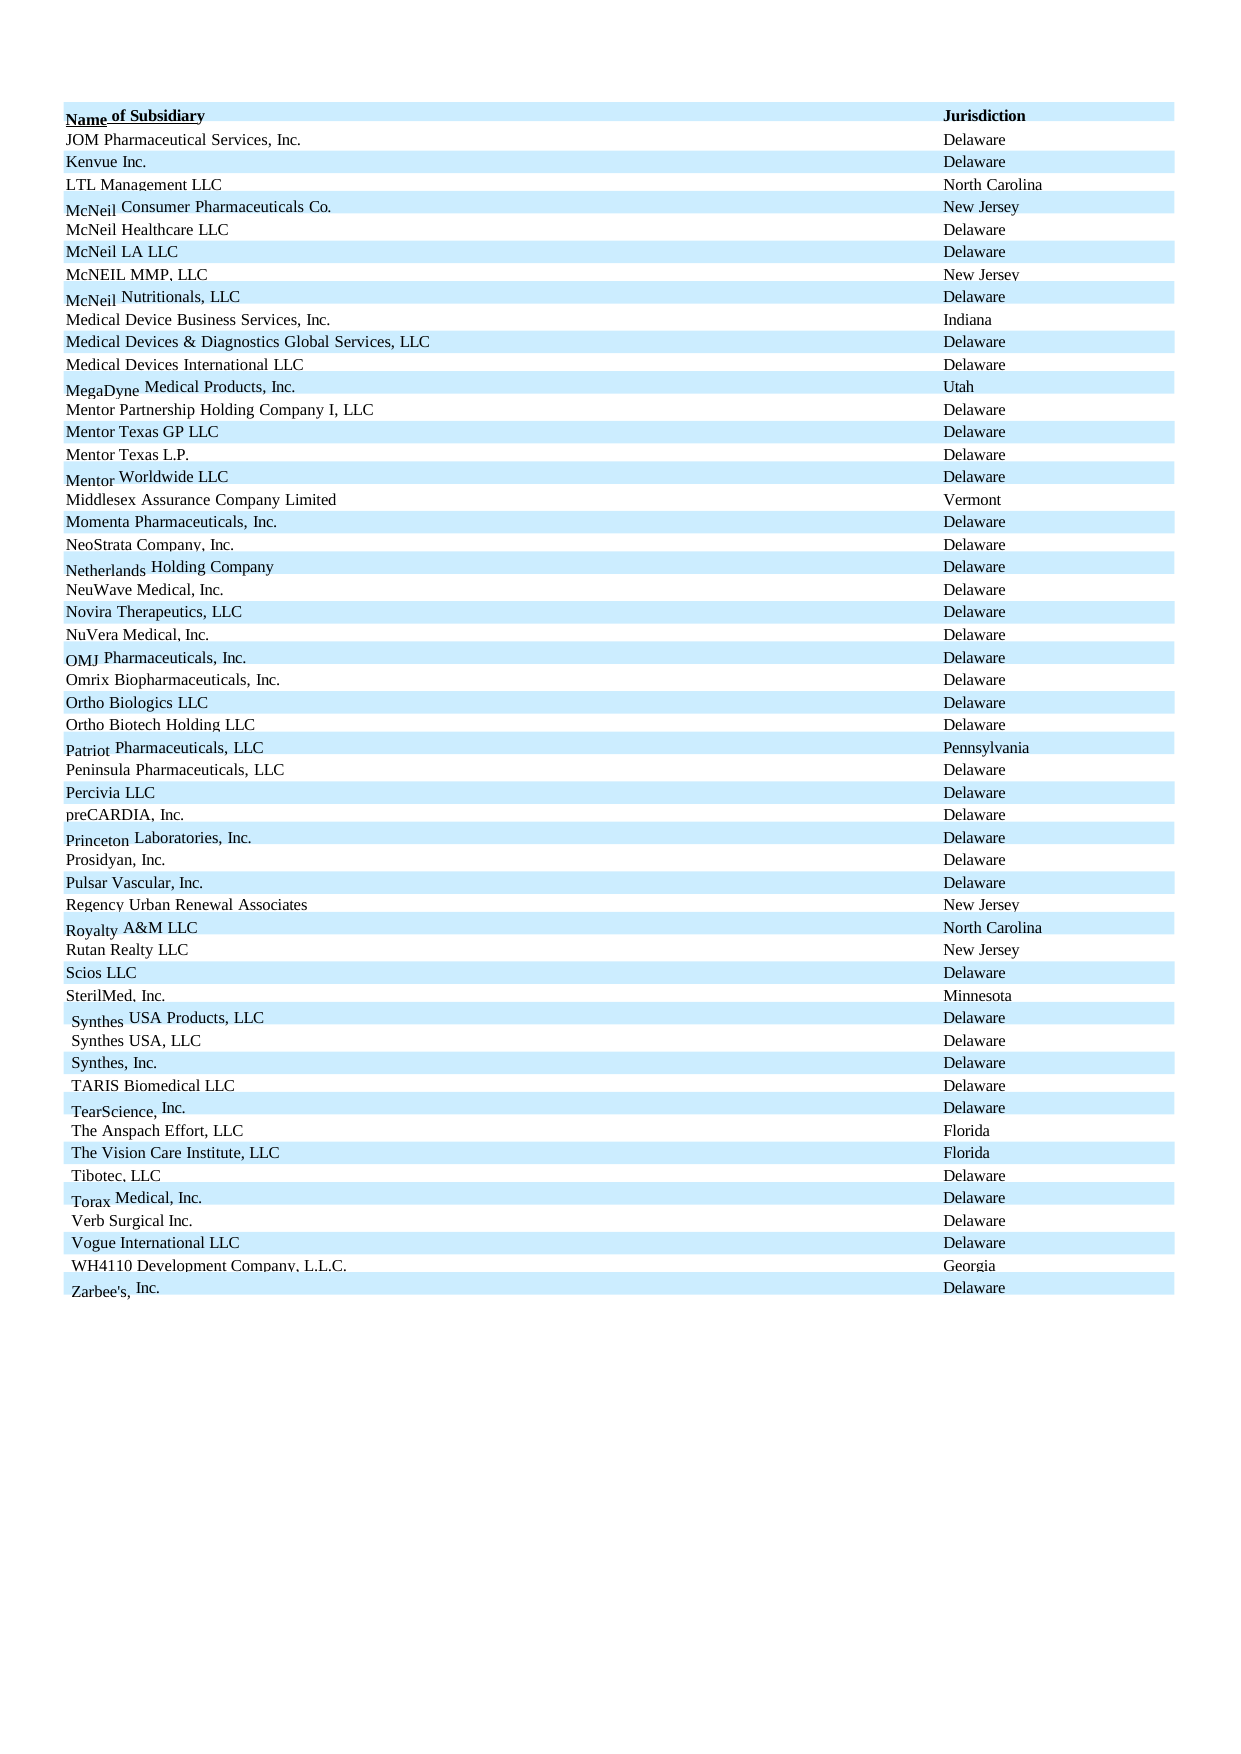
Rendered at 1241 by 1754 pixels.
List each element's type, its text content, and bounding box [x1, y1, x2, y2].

text Synthes USA, LLC Delaware [71, 1030, 1221, 1049]
text Verb Surgical Inc. Delaware [71, 1211, 1221, 1230]
text WH4110 Development Company, L.L.C. Georgia [71, 1231, 1221, 1275]
text Regency Urban Renewal Associates New Jersey [66, 871, 1221, 914]
text Middlesex Assurance Company Limited Vermont [66, 490, 1221, 509]
text Ortho Biotech Holding LLC Delaware [66, 690, 1221, 734]
text preCARDIA, Inc. Delaware [66, 780, 1221, 824]
text McNEIL MMP, LLC New Jersey [66, 240, 1221, 284]
text NeuWave Medical, Inc. Delaware [66, 580, 1221, 599]
text Mentor Texas L.P. Delaware [66, 420, 1221, 464]
text SterilMed, Inc. Minnesota [66, 961, 1221, 1004]
text Medical Devices International LLC Delaware [66, 330, 1221, 374]
text NuVera Medical, Inc. Delaware [66, 600, 1221, 644]
text Peninsula Pharmaceuticals, LLC Delaware [66, 760, 1221, 779]
text Prosidyan, Inc. Delaware [66, 850, 1221, 869]
text JOM Pharmaceutical Services, Inc. Delaware [66, 129, 1221, 148]
text Tibotec, LLC Delaware [71, 1141, 1221, 1185]
text The Anspach Effort, LLC Florida [71, 1120, 1221, 1139]
text NeoStrata Company, Inc. Delaware [66, 510, 1221, 554]
text Rutan Realty LLC New Jersey [66, 940, 1221, 959]
text LTL Management LLC North Carolina [66, 150, 1221, 193]
text Medical Device Business Services, Inc. Indiana [66, 309, 1221, 329]
text TARIS Biomedical LLC Delaware [71, 1051, 1221, 1094]
text Mentor Partnership Holding Company I, LLC Delaware [66, 399, 1221, 419]
text McNeil Healthcare LLC Delaware [66, 219, 1221, 238]
text Omrix Biopharmaceuticals, Inc. Delaware [66, 670, 1221, 689]
